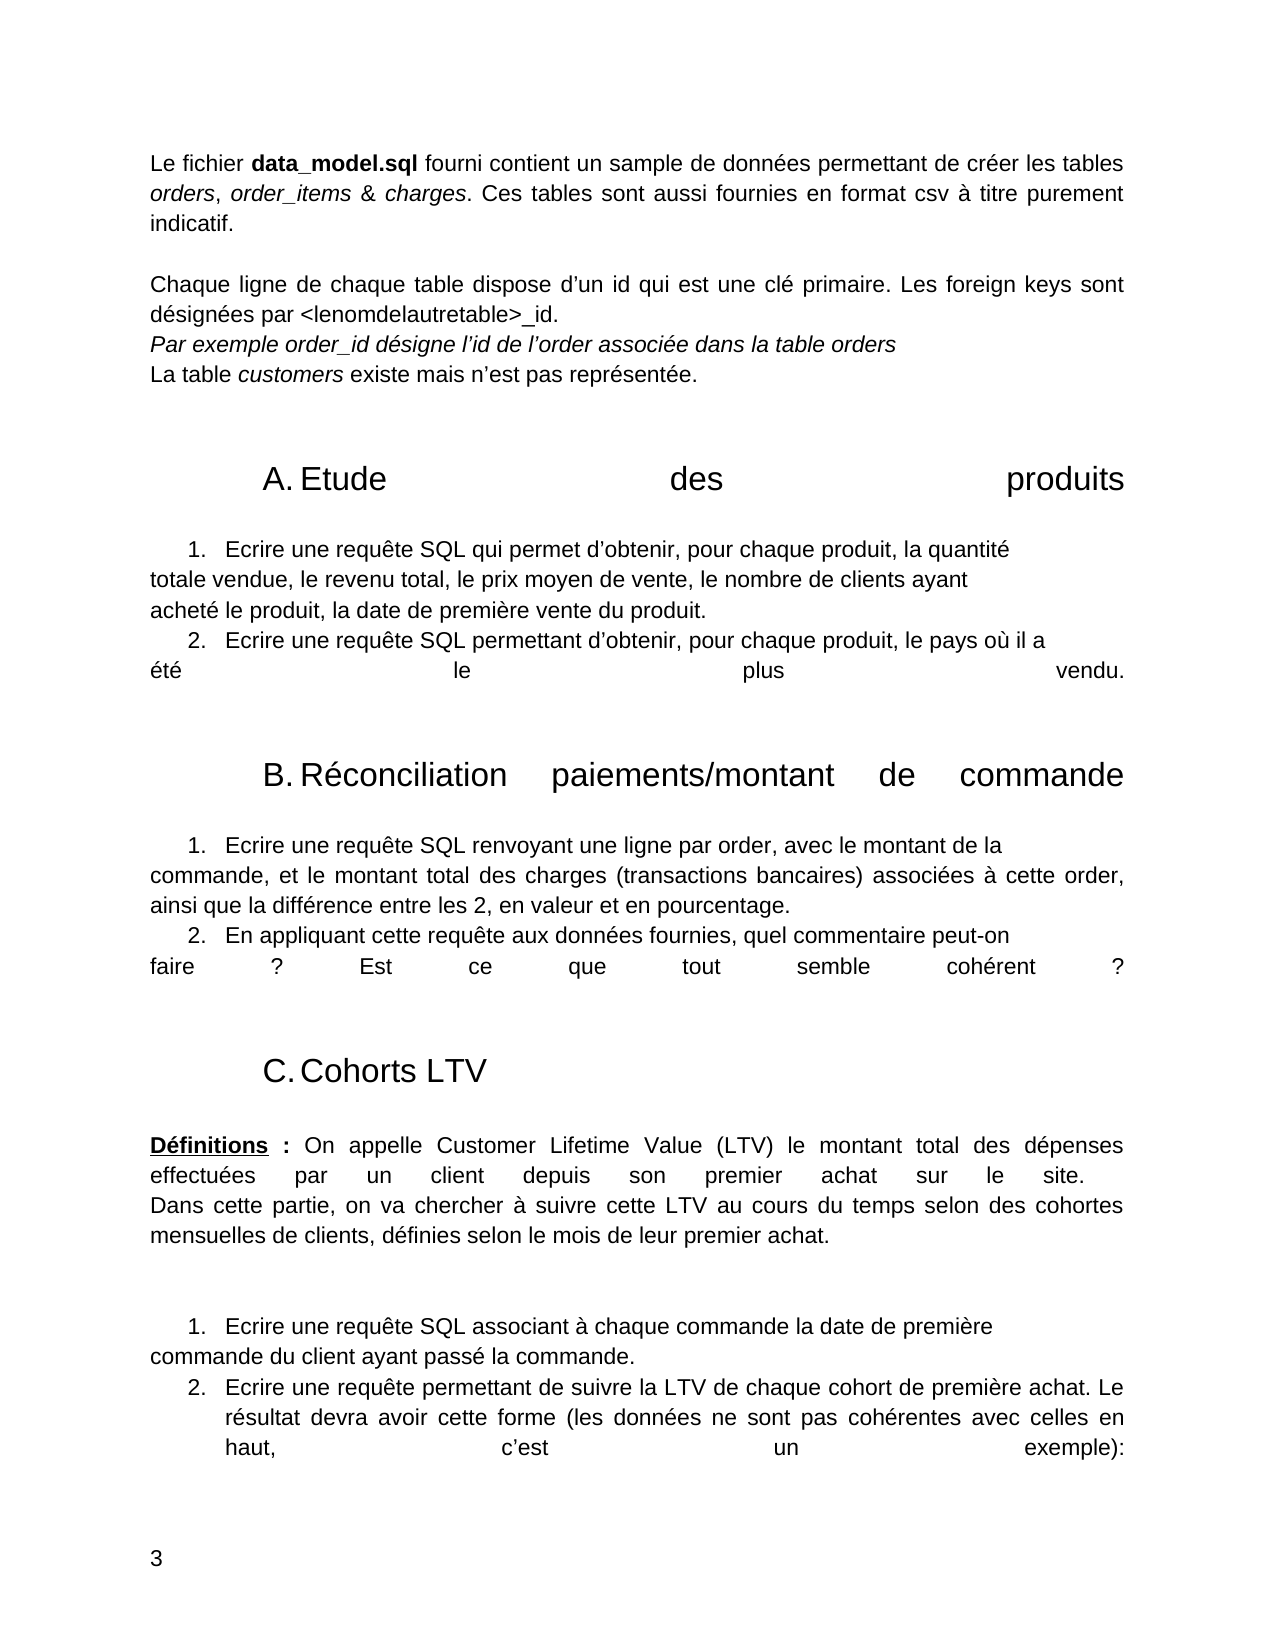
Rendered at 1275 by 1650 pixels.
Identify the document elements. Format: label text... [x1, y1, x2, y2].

list Ecrire une requête SQL permettant d’obtenir, pour chaque produit, le pays où il a [187, 627, 1125, 653]
list Ecrire une requête SQL renvoyant une ligne par order, avec le montant de la [187, 832, 1125, 858]
text acheté le produit, la date de première vente du produit. [150, 597, 1125, 623]
text commande du client ayant passé la commande. [150, 1343, 1125, 1369]
text faire ? Est ce que tout semble cohérent ? [150, 953, 1125, 1009]
list Ecrire une requête SQL qui permet d’obtenir, pour chaque produit, la quantité [187, 536, 1125, 563]
list En appliquant cette requête aux données fournies, quel commentaire peut-on [187, 922, 1125, 949]
subtitle Réconciliation paiements/montant de commande [262, 755, 1125, 832]
text Définitions : On appelle Customer Lifetime Value (LTV) le montant total des dépenses effectuées par un client depuis son premier achat sur le site. Dans cette partie, on va chercher à suivre cette LTV au cours du temps selon des cohortes mensuelles de clients, définies selon le mois de leur premier achat. [150, 1132, 1125, 1249]
text été le plus vendu. [150, 657, 1125, 714]
text commande, et le montant total des charges (transactions bancaires) associées à cette order, ainsi que la différence entre les 2, en valeur et en pourcentage. [150, 862, 1125, 919]
subtitle Cohorts LTV [262, 1051, 1125, 1089]
subtitle Etude des produits [262, 459, 1125, 536]
text Le fichier data_model.sql fourni contient un sample de données permettant de créer les tables orders, order_items & charges. Ces tables sont aussi fournies en format csv à titre purement indicatif. [150, 150, 1125, 237]
list Ecrire une requête permettant de suivre la LTV de chaque cohort de première achat. Le résultat devra avoir cette forme (les données ne sont pas cohérentes avec celles en haut, c’est un exemple): [187, 1373, 1125, 1490]
text Par exemple order_id désigne l’id de l’order associée dans la table orders [150, 331, 1125, 358]
text totale vendue, le revenu total, le prix moyen de vente, le nombre de clients ayant [150, 566, 1125, 593]
list Ecrire une requête SQL associant à chaque commande la date de première [187, 1313, 1125, 1339]
text Chaque ligne de chaque table dispose d’un id qui est une clé primaire. Les foreign keys sont désignées par <lenomdelautretable>_id. [150, 271, 1125, 327]
text La table customers existe mais n’est pas représentée. [150, 361, 1125, 388]
